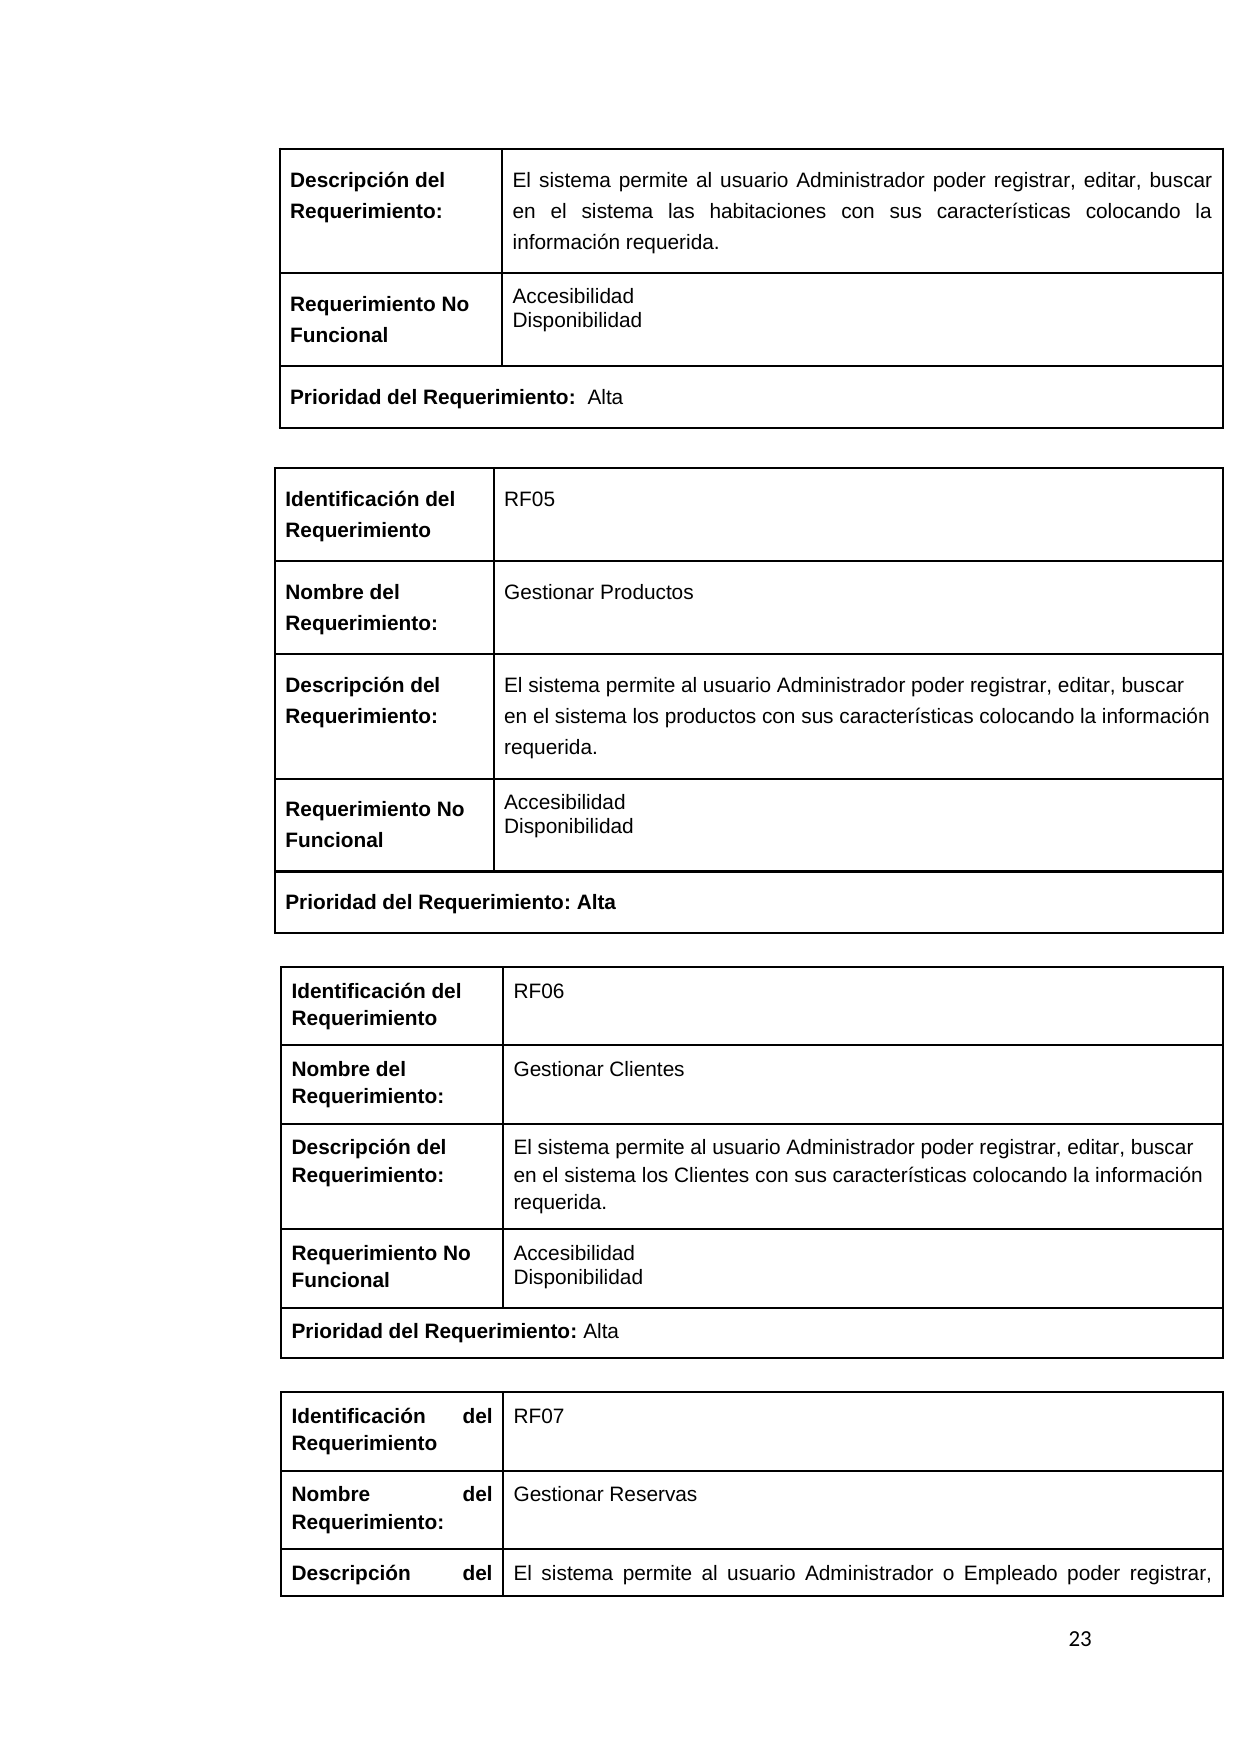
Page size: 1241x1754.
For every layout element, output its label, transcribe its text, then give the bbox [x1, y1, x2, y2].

table_cell Nombre del Requerimiento: [282, 1046, 502, 1123]
table_cell Requerimiento No Funcional [281, 274, 501, 365]
table_header Identificación del Requerimiento [282, 968, 502, 1044]
table_cell Nombre del Requerimiento: [282, 1472, 502, 1548]
table_cell Prioridad del Requerimiento: Alta [276, 873, 1222, 932]
table_cell Accesibilidad Disponibilidad [504, 1230, 1222, 1307]
table_cell El sistema permite al usuario Administrador poder registrar, editar, buscar en el sistema los productos con sus características colocando la información requerida. [495, 655, 1222, 777]
table_cell Prioridad del Requerimiento: Alta [282, 1309, 1222, 1357]
table_cell Accesibilidad Disponibilidad [495, 780, 1222, 870]
table_cell Descripción del Requerimiento: [276, 655, 493, 777]
table_cell Gestionar Reservas [504, 1472, 1222, 1548]
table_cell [282, 1550, 502, 1595]
table_cell Gestionar Clientes [504, 1046, 1222, 1123]
table_cell Nombre del Requerimiento: [276, 562, 493, 653]
table_header RF05 [495, 469, 1222, 560]
table_header Identificación del Requerimiento [282, 1393, 502, 1469]
table_header Identificación del Requerimiento [276, 469, 493, 560]
table_cell Descripción del Requerimiento: [282, 1125, 502, 1228]
table_header RF07 [504, 1393, 1222, 1469]
table_cell Accesibilidad Disponibilidad [503, 274, 1222, 365]
table_cell Descripción del Requerimiento: [281, 150, 501, 272]
table_cell El sistema permite al usuario Administrador poder registrar, editar, buscar en el sistema las habitaciones con sus características colocando la información requerida. [503, 150, 1222, 272]
table_cell El sistema permite al usuario Administrador poder registrar, editar, buscar en el sistema los Clientes con sus características colocando la información requerida. [504, 1125, 1222, 1228]
table_cell Requerimiento No Funcional [282, 1230, 502, 1307]
table_cell Gestionar Productos [495, 562, 1222, 653]
table_cell Requerimiento No Funcional [276, 780, 493, 870]
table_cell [504, 1550, 1222, 1595]
table_cell Prioridad del Requerimiento: Alta [281, 367, 1222, 427]
table_header RF06 [504, 968, 1222, 1044]
